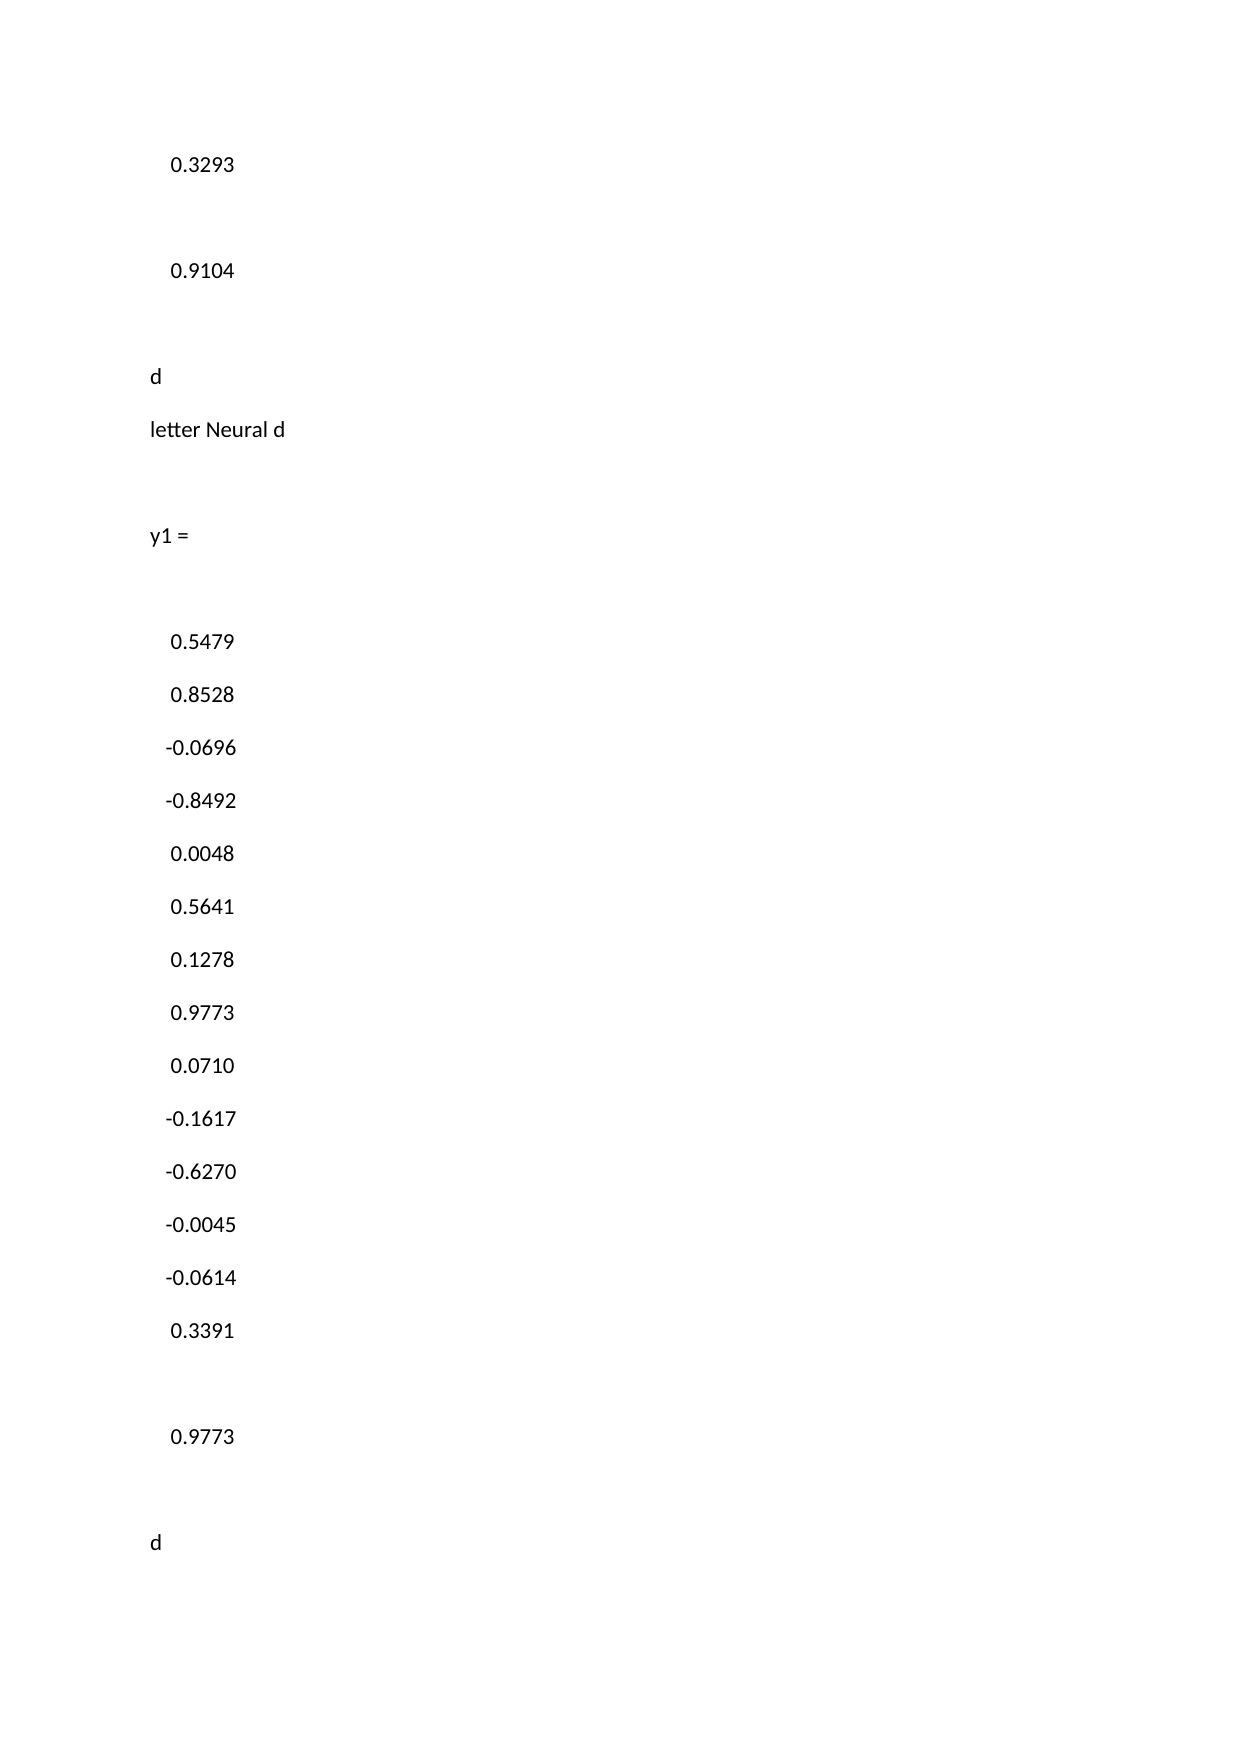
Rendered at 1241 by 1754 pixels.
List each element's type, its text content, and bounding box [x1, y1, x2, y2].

text letter Neural d [150, 415, 1090, 443]
text d [150, 1528, 1090, 1557]
text -0.6270 [150, 1157, 1090, 1185]
text 0.5479 [150, 627, 1090, 655]
text 0.3391 [150, 1316, 1090, 1344]
text 0.0710 [150, 1051, 1090, 1079]
text d [150, 362, 1090, 390]
text y1 = [150, 521, 1090, 549]
text 0.8528 [150, 680, 1090, 708]
text 0.1278 [150, 945, 1090, 973]
text -0.0045 [150, 1210, 1090, 1238]
text 0.9773 [150, 1422, 1090, 1451]
text -0.1617 [150, 1104, 1090, 1132]
text 0.9104 [150, 256, 1090, 284]
text -0.0696 [150, 733, 1090, 761]
text 0.3293 [150, 150, 1090, 178]
text 0.0048 [150, 839, 1090, 867]
text -0.8492 [150, 786, 1090, 814]
text 0.5641 [150, 892, 1090, 920]
text 0.9773 [150, 998, 1090, 1026]
text -0.0614 [150, 1263, 1090, 1291]
